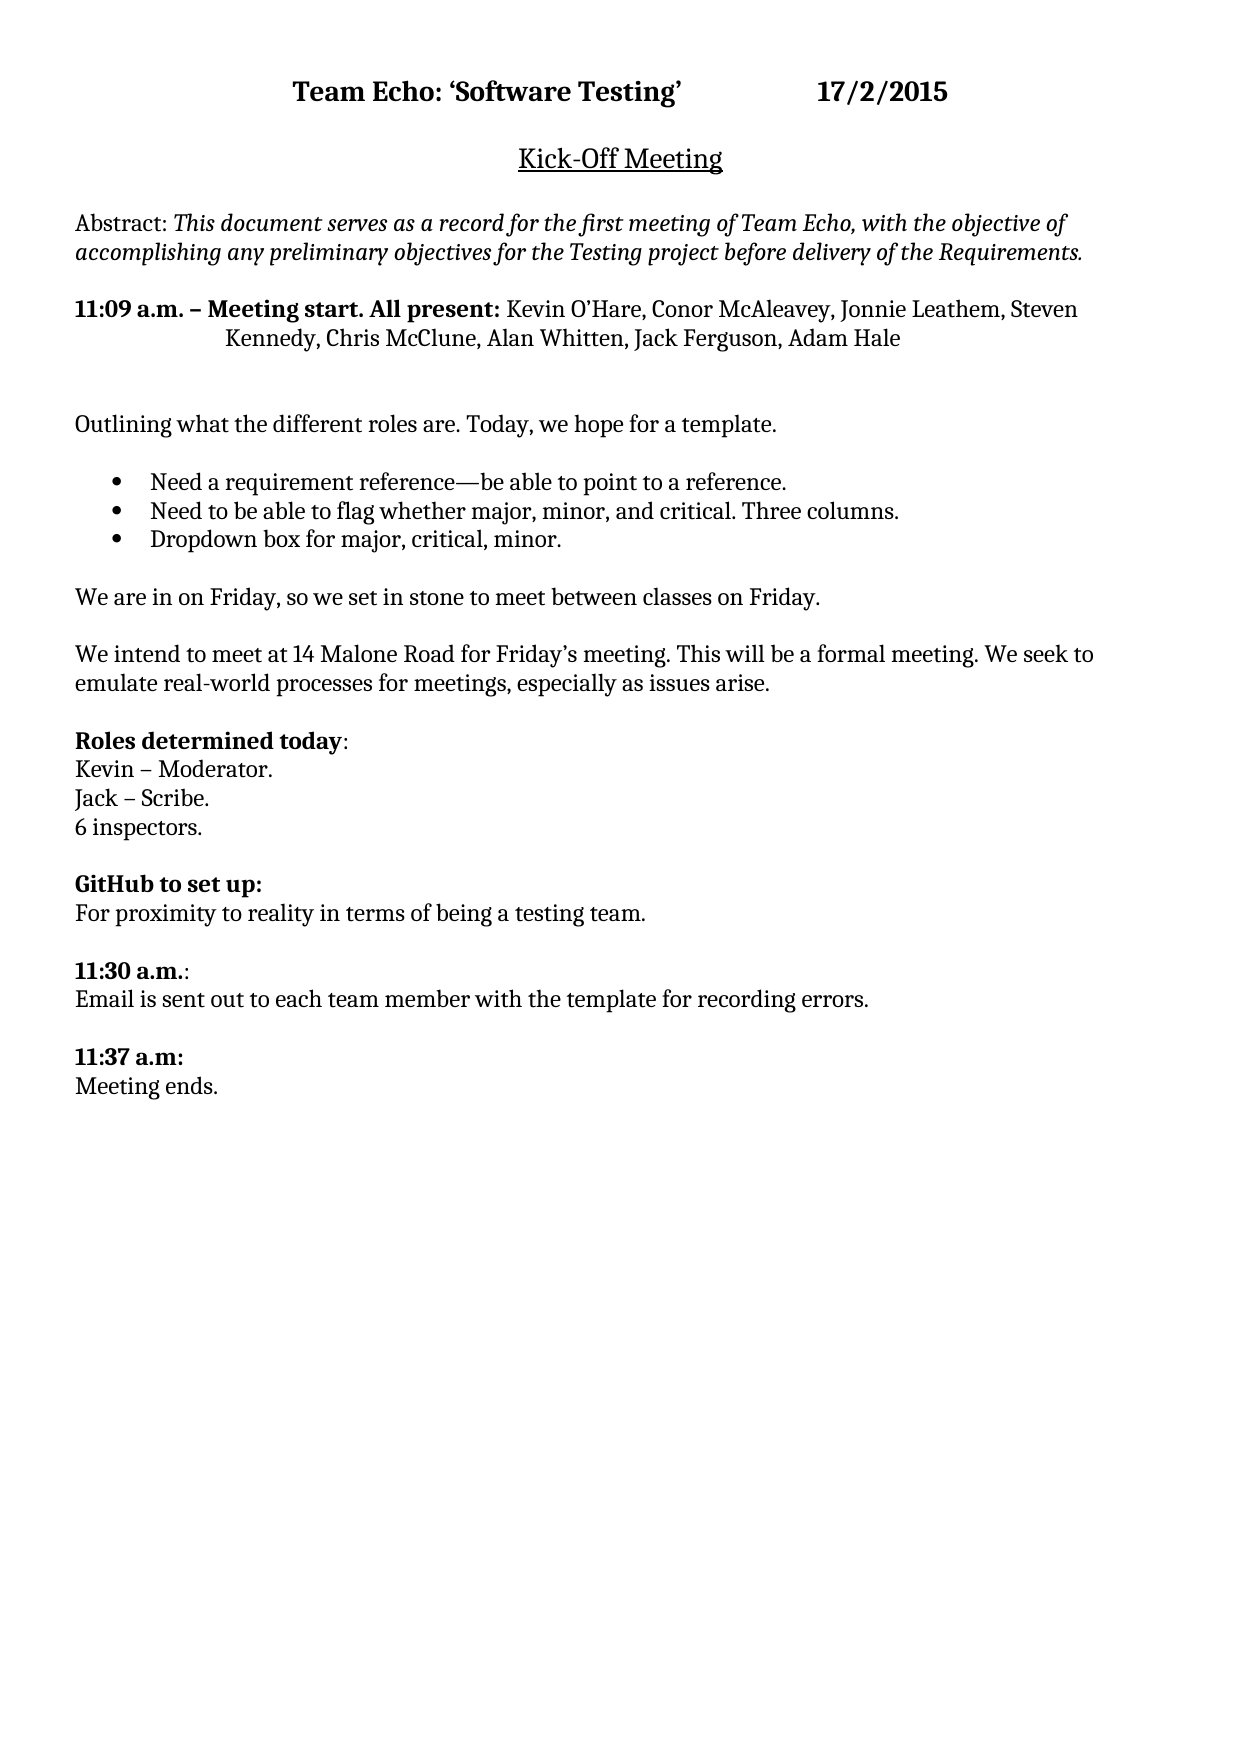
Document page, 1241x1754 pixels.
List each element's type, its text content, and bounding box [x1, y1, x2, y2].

text Jack – Scribe. [75, 784, 1165, 813]
text For proximity to reality in terms of being a testing team. [75, 899, 1165, 928]
text 11:09 a.m. – Meeting start. All present: Kevin O’Hare, Conor McAleavey, Jonnie Leathem, Steven Kennedy, Chris McClune, Alan Whitten, Jack Ferguson, Adam Hale [75, 295, 1165, 353]
text Kevin – Moderator. [75, 755, 1165, 784]
text GitHub to set up: [75, 870, 1165, 899]
text Email is sent out to each team member with the template for recording errors. [75, 985, 1165, 1014]
text Kick-Off Meeting [75, 142, 1165, 176]
list Dropdown box for major, critical, minor. [112, 525, 1165, 554]
text We intend to meet at 14 Malone Road for Friday’s meeting. This will be a formal meeting. We seek to emulate real-world processes for meetings, especially as issues arise. [75, 640, 1165, 698]
text Outlining what the different roles are. Today, we hope for a template. [75, 410, 1165, 439]
list Need to be able to flag whether major, minor, and critical. Three columns. [112, 497, 1165, 525]
text Roles determined today: [75, 727, 1165, 755]
text We are in on Friday, so we set in stone to meet between classes on Friday. [75, 583, 1165, 612]
text Abstract: This document serves as a record for the first meeting of Team Echo, with the objective of accomplishing any preliminary objectives for the Testing project before delivery of the Requirements. [75, 209, 1165, 267]
text Meeting ends. [75, 1072, 1165, 1100]
text 11:37 a.m: [75, 1043, 1165, 1072]
text 11:30 a.m.: [75, 957, 1165, 985]
text Team Echo: ‘Software Testing’ 17/2/2015 [75, 75, 1165, 108]
list Need a requirement reference—be able to point to a reference. [112, 468, 1165, 497]
text 6 inspectors. [75, 813, 1165, 842]
